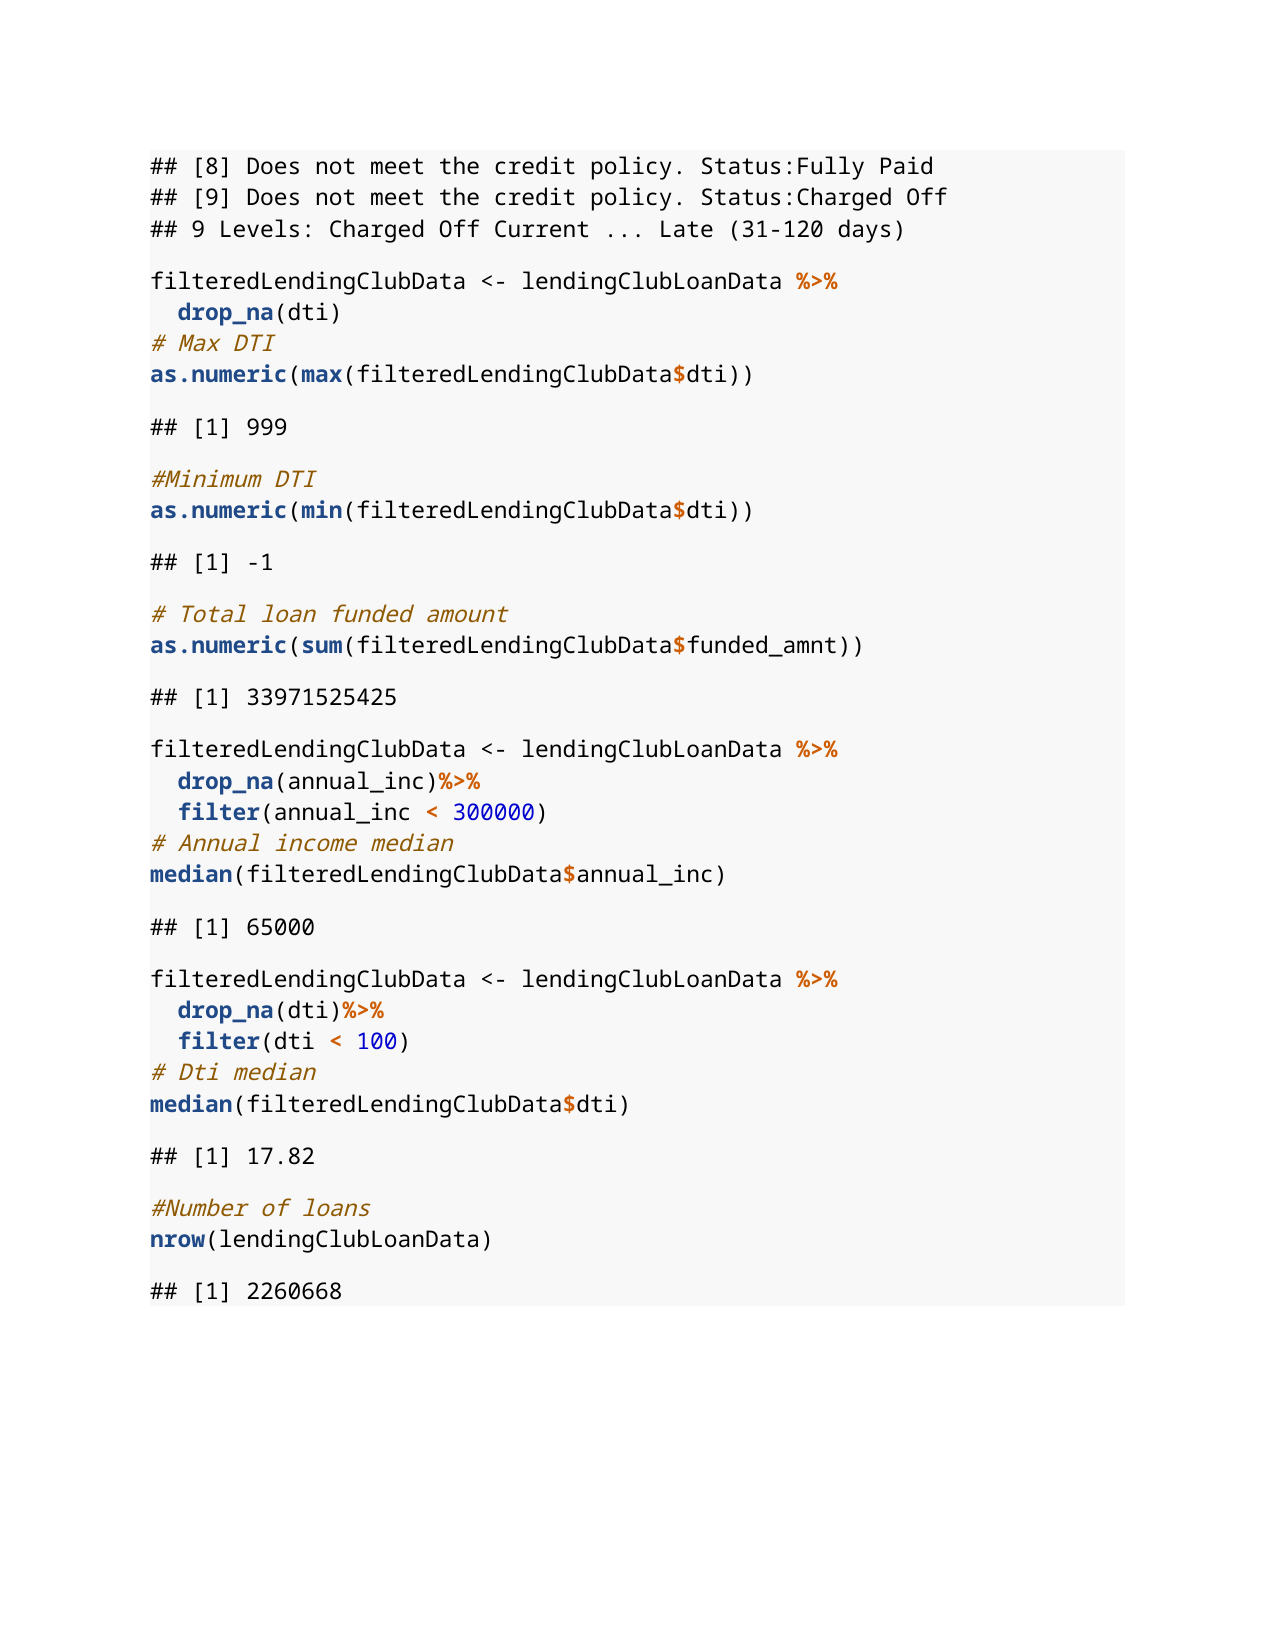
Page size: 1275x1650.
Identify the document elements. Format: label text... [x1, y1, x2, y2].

text filteredLendingClubData <- lendingClubLoanData %>% drop_na(dti) # Max DTI as.numeric(max(filteredLendingClubData$dti)) [150, 264, 1125, 389]
text #Number of loans nrow(lendingClubLoanData) [370, 1192, 1125, 1254]
text # Total loan funded amount as.numeric(sum(filteredLendingClubData$funded_amnt)) [507, 598, 1125, 660]
text ## [1] 999 [150, 410, 1125, 442]
text filteredLendingClubData <- lendingClubLoanData %>% drop_na(annual_inc)%>% filter(annual_inc < 300000) # Annual income median median(filteredLendingClubData$annual_inc) [150, 733, 1125, 889]
text ## [1] 65000 [150, 910, 1125, 942]
text ## [1] 33971525425 [150, 681, 1125, 712]
text ## [1] -1 [150, 546, 1125, 577]
text #Minimum DTI as.numeric(min(filteredLendingClubData$dti)) [150, 462, 1125, 525]
text ## [1] 2260668 [150, 1275, 1125, 1306]
text filteredLendingClubData <- lendingClubLoanData %>% drop_na(dti)%>% filter(dti < 100) # Dti median median(filteredLendingClubData$dti) [150, 962, 1125, 1119]
text ## [1] 17.82 [150, 1139, 1125, 1171]
